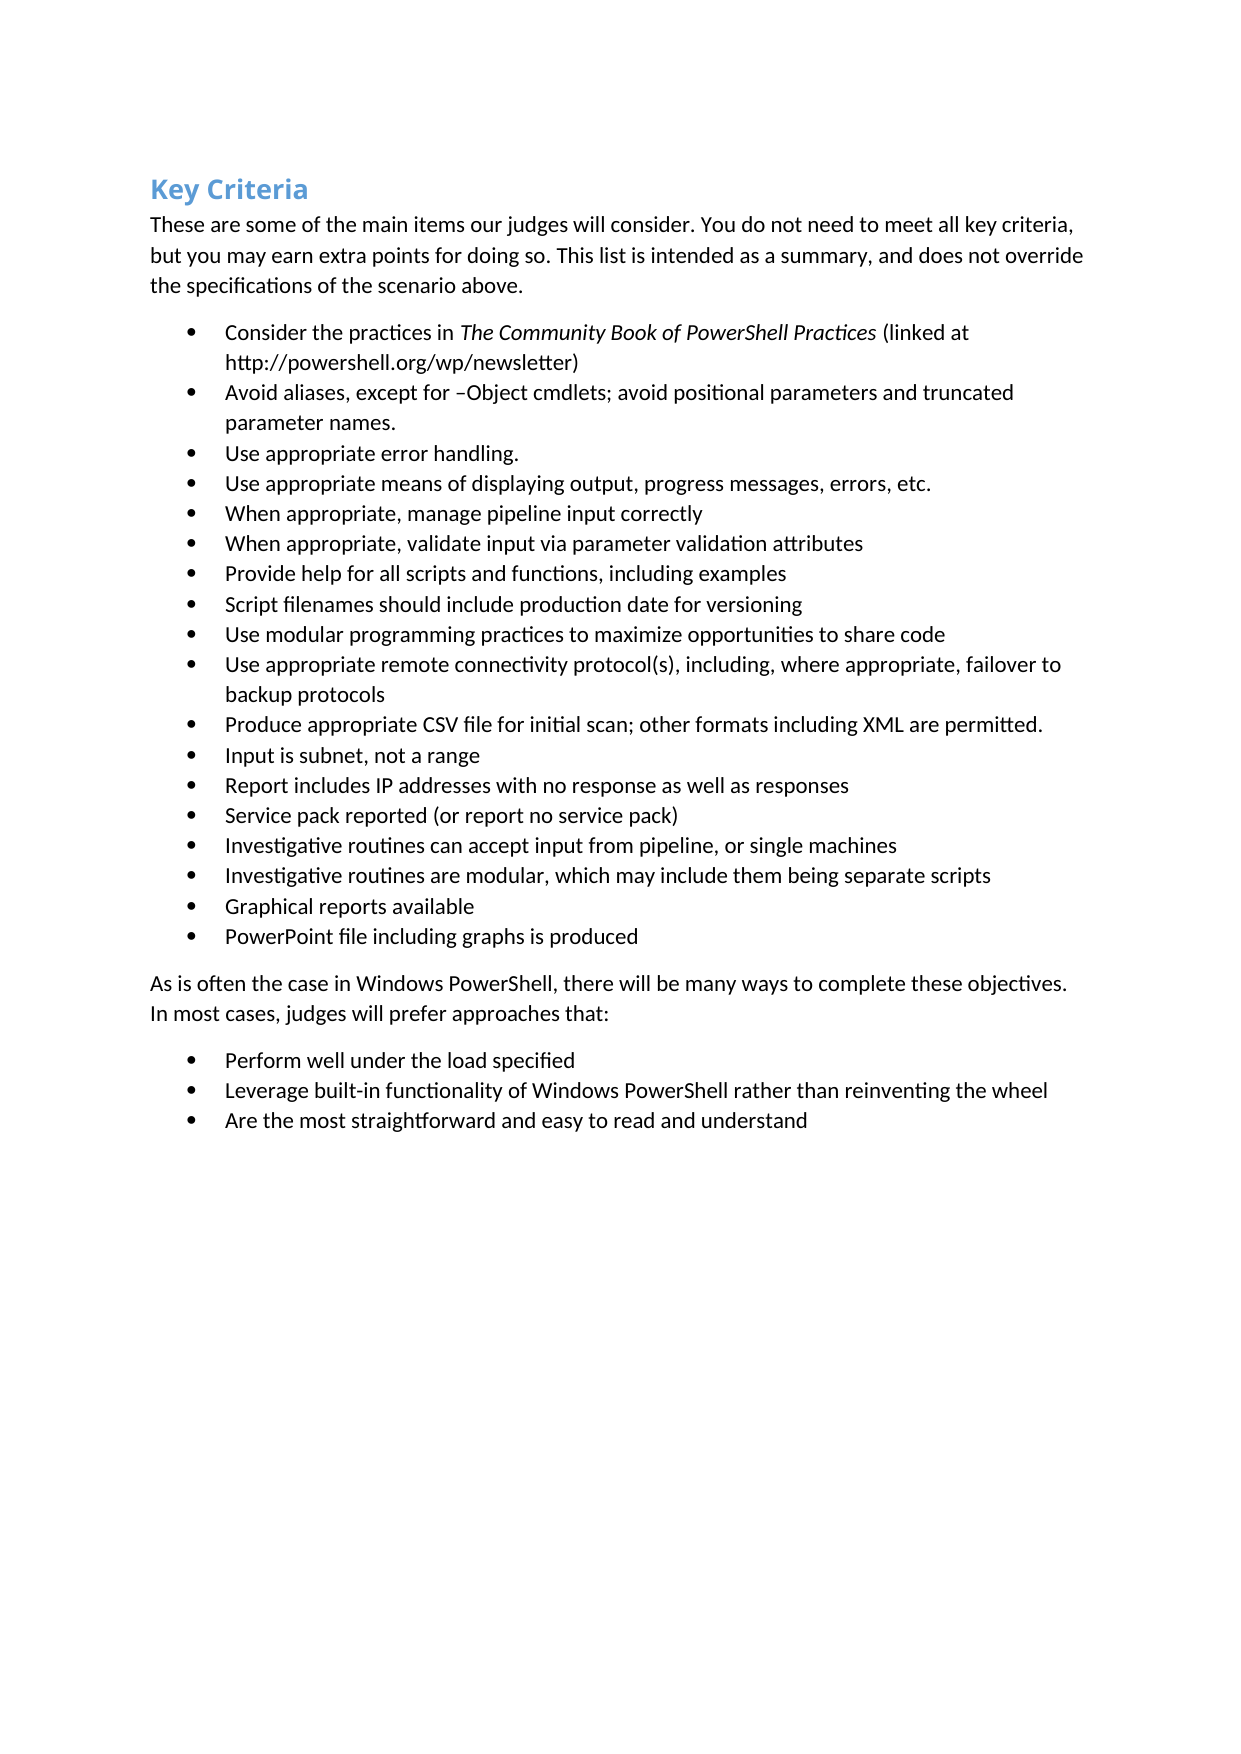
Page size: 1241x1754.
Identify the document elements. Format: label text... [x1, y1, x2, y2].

list Use appropriate means of displaying output, progress messages, errors, etc. [187, 469, 1090, 497]
list Are the most straightforward and easy to read and understand [187, 1106, 1090, 1134]
list Use modular programming practices to maximize opportunities to share code [187, 620, 1090, 648]
list Consider the practices in The Community Book of PowerShell Practices (linked at http://powershell.org/wp/newsletter) [187, 318, 1090, 376]
list When appropriate, validate input via parameter validation attributes [187, 529, 1090, 557]
list When appropriate, manage pipeline input correctly [187, 499, 1090, 527]
list Report includes IP addresses with no response as well as responses [187, 771, 1090, 799]
list Investigative routines are modular, which may include them being separate scripts [187, 862, 1090, 890]
list Input is subnet, not a range [187, 741, 1090, 769]
subtitle Key Criteria [150, 171, 1090, 208]
list Service pack reported (or report no service pack) [187, 801, 1090, 829]
list Provide help for all scripts and functions, including examples [187, 559, 1090, 588]
list PowerPoint file including graphs is produced [187, 922, 1090, 950]
list Avoid aliases, except for –Object cmdlets; avoid positional parameters and truncated parameter names. [187, 378, 1090, 437]
text These are some of the main items our judges will consider. You do not need to meet all key criteria, but you may earn extra points for doing so. This list is intended as a summary, and does not override the specifications of the scenario above. [150, 211, 1090, 299]
list Produce appropriate CSV file for initial scan; other formats including XML are permitted. [187, 711, 1090, 739]
text As is often the case in Windows PowerShell, there will be many ways to complete these objectives. In most cases, judges will prefer approaches that: [150, 969, 1090, 1027]
list Perform well under the load specified [187, 1046, 1090, 1074]
list Leverage built-in functionality of Windows PowerShell rather than reinventing the wheel [187, 1076, 1090, 1104]
list Graphical reports available [187, 892, 1090, 920]
list Script filenames should include production date for versioning [187, 590, 1090, 618]
list Investigative routines can accept input from pipeline, or single machines [187, 831, 1090, 859]
list Use appropriate remote connectivity protocol(s), including, where appropriate, failover to backup protocols [187, 650, 1090, 708]
list Use appropriate error handling. [187, 439, 1090, 467]
